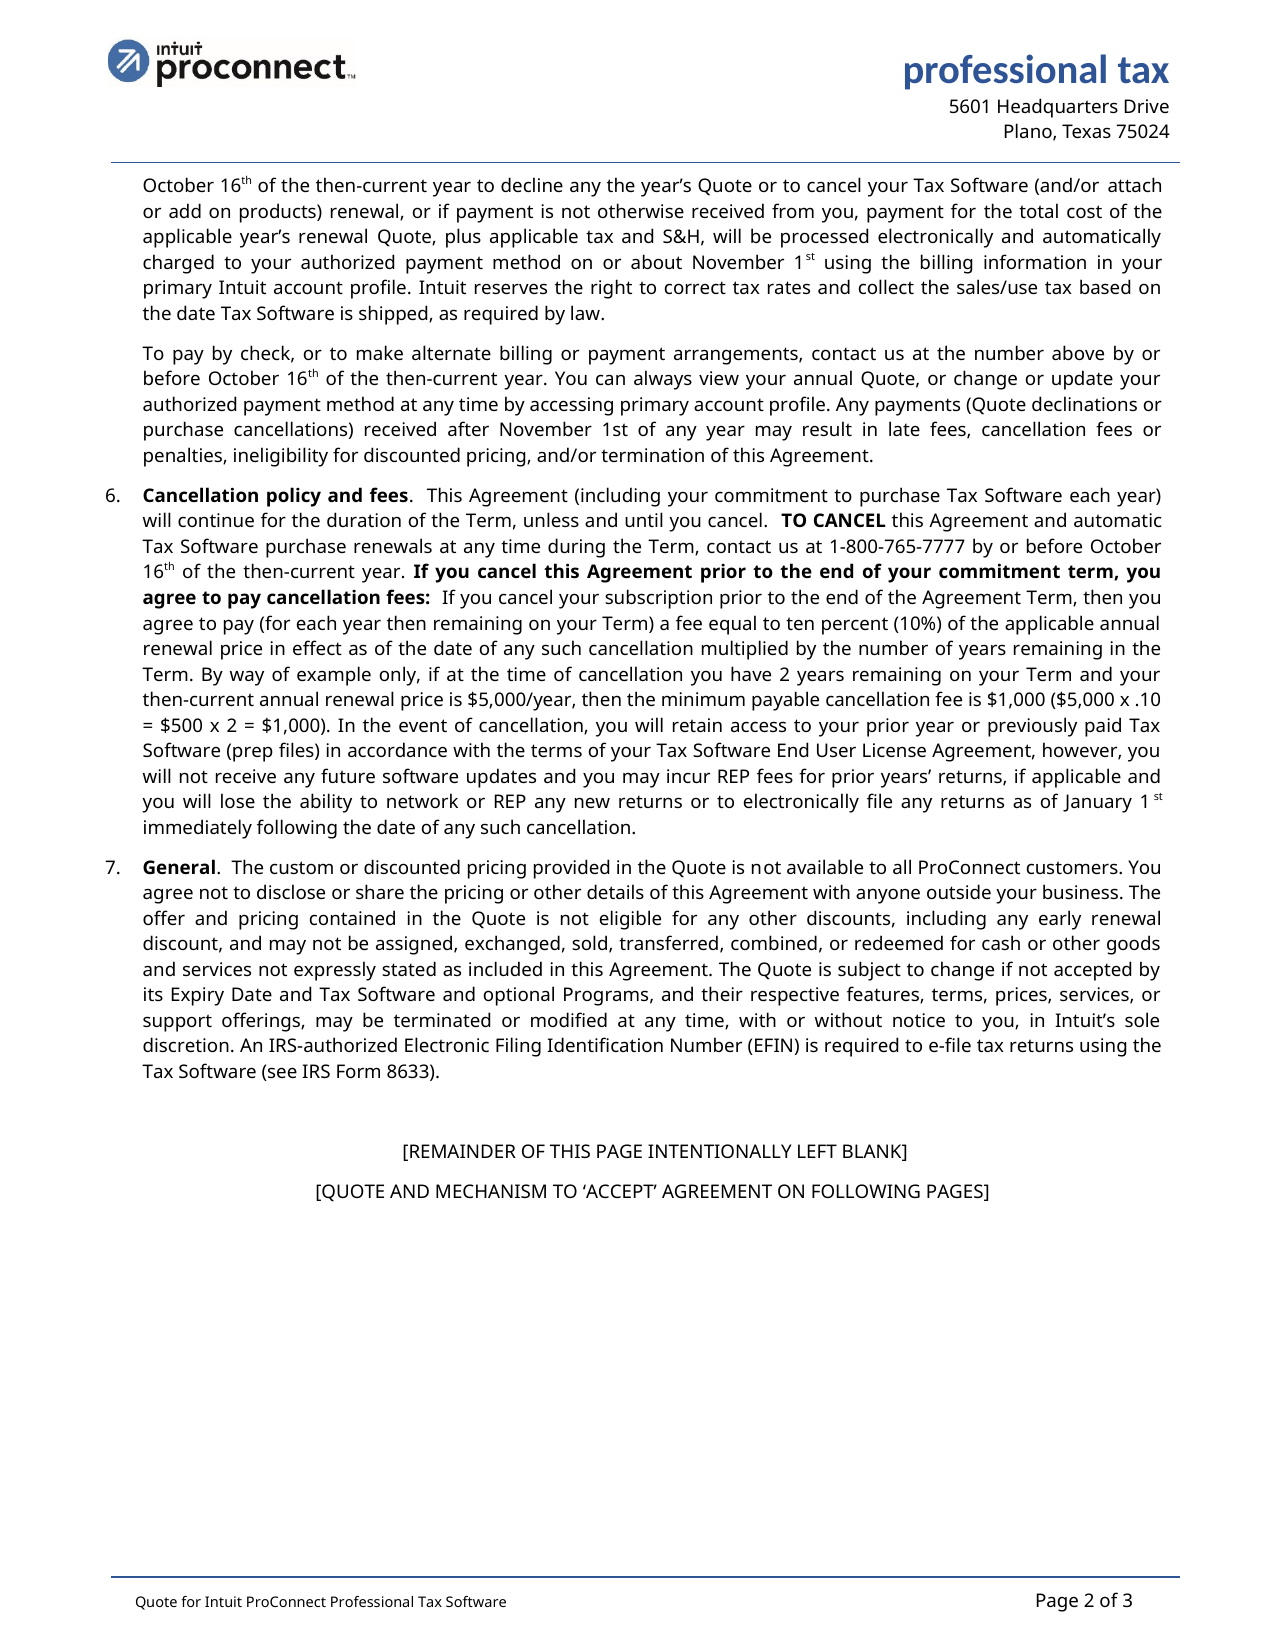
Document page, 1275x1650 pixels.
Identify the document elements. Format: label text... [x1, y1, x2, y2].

list To pay by check, or to make alternate billing or payment arrangements, contact us at the number above by or before October 16th of the then-current year. You can always view your annual Quote, or change or update your authorized payment method at any time by accessing primary account profile. Any payments (Quote declinations or purchase cancellations) received after November 1st of any year may result in late fees, cancellation fees or penalties, ineligibility for discounted pricing, and/or termination of this Agreement. [142, 340, 1162, 468]
picture [201, 37, 357, 88]
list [105, 172, 1162, 326]
text [REMAINDER OF THIS PAGE INTENTIONALLY LEFT BLANK] [142, 1138, 1162, 1164]
list Cancellation policy and fees. This Agreement (including your commitment to purchase Tax Software each year) will continue for the duration of the Term, unless and until you cancel. TO CANCEL this Agreement and automatic Tax Software purchase renewals at any time during the Term, contact us at 1-800-765-7777 by or before October 16th of the then-current year. If you cancel this Agreement prior to the end of your commitment term, you agree to pay cancellation fees: If you cancel your subscription prior to the end of the Agreement Term, then you agree to pay (for each year then remaining on your Term) a fee equal to ten percent (10%) of the applicable annual renewal price in effect as of the date of any such cancellation multiplied by the number of years remaining in the Term. By way of example only, if at the time of cancellation you have 2 years remaining on your Term and your then-current annual renewal price is $5,000/year, then the minimum payable cancellation fee is $1,000 ($5,000 x .10 = $500 x 2 = $1,000). In the event of cancellation, you will retain access to your prior year or previously paid Tax Software (prep files) in accordance with the terms of your Tax Software End User License Agreement, however, you will not receive any future software updates and you may incur REP fees for prior years’ returns, if applicable and you will lose the ability to network or REP any new returns or to electronically file any returns as of January 1st immediately following the date of any such cancellation. [105, 482, 1162, 839]
list General. The custom or discounted pricing provided in the Quote is not available to all ProConnect customers. You agree not to disclose or share the pricing or other details of this Agreement with anyone outside your business. The offer and pricing contained in the Quote is not eligible for any other discounts, including any early renewal discount, and may not be assigned, exchanged, sold, transferred, combined, or redeemed for cash or other goods and services not expressly stated as included in this Agreement. The Quote is subject to change if not accepted by its Expiry Date and Tax Software and optional Programs, and their respective features, terms, prices, services, or support offerings, may be terminated or modified at any time, with or without notice to you, in Intuit’s sole discretion. An IRS-authorized Electronic Filing Identification Number (EFIN) is required to e-file tax returns using the Tax Software (see IRS Form 8633). [105, 854, 1162, 1084]
text [QUOTE AND MECHANISM TO ‘ACCEPT’ AGREEMENT ON FOLLOWING PAGES] [142, 1179, 1162, 1204]
